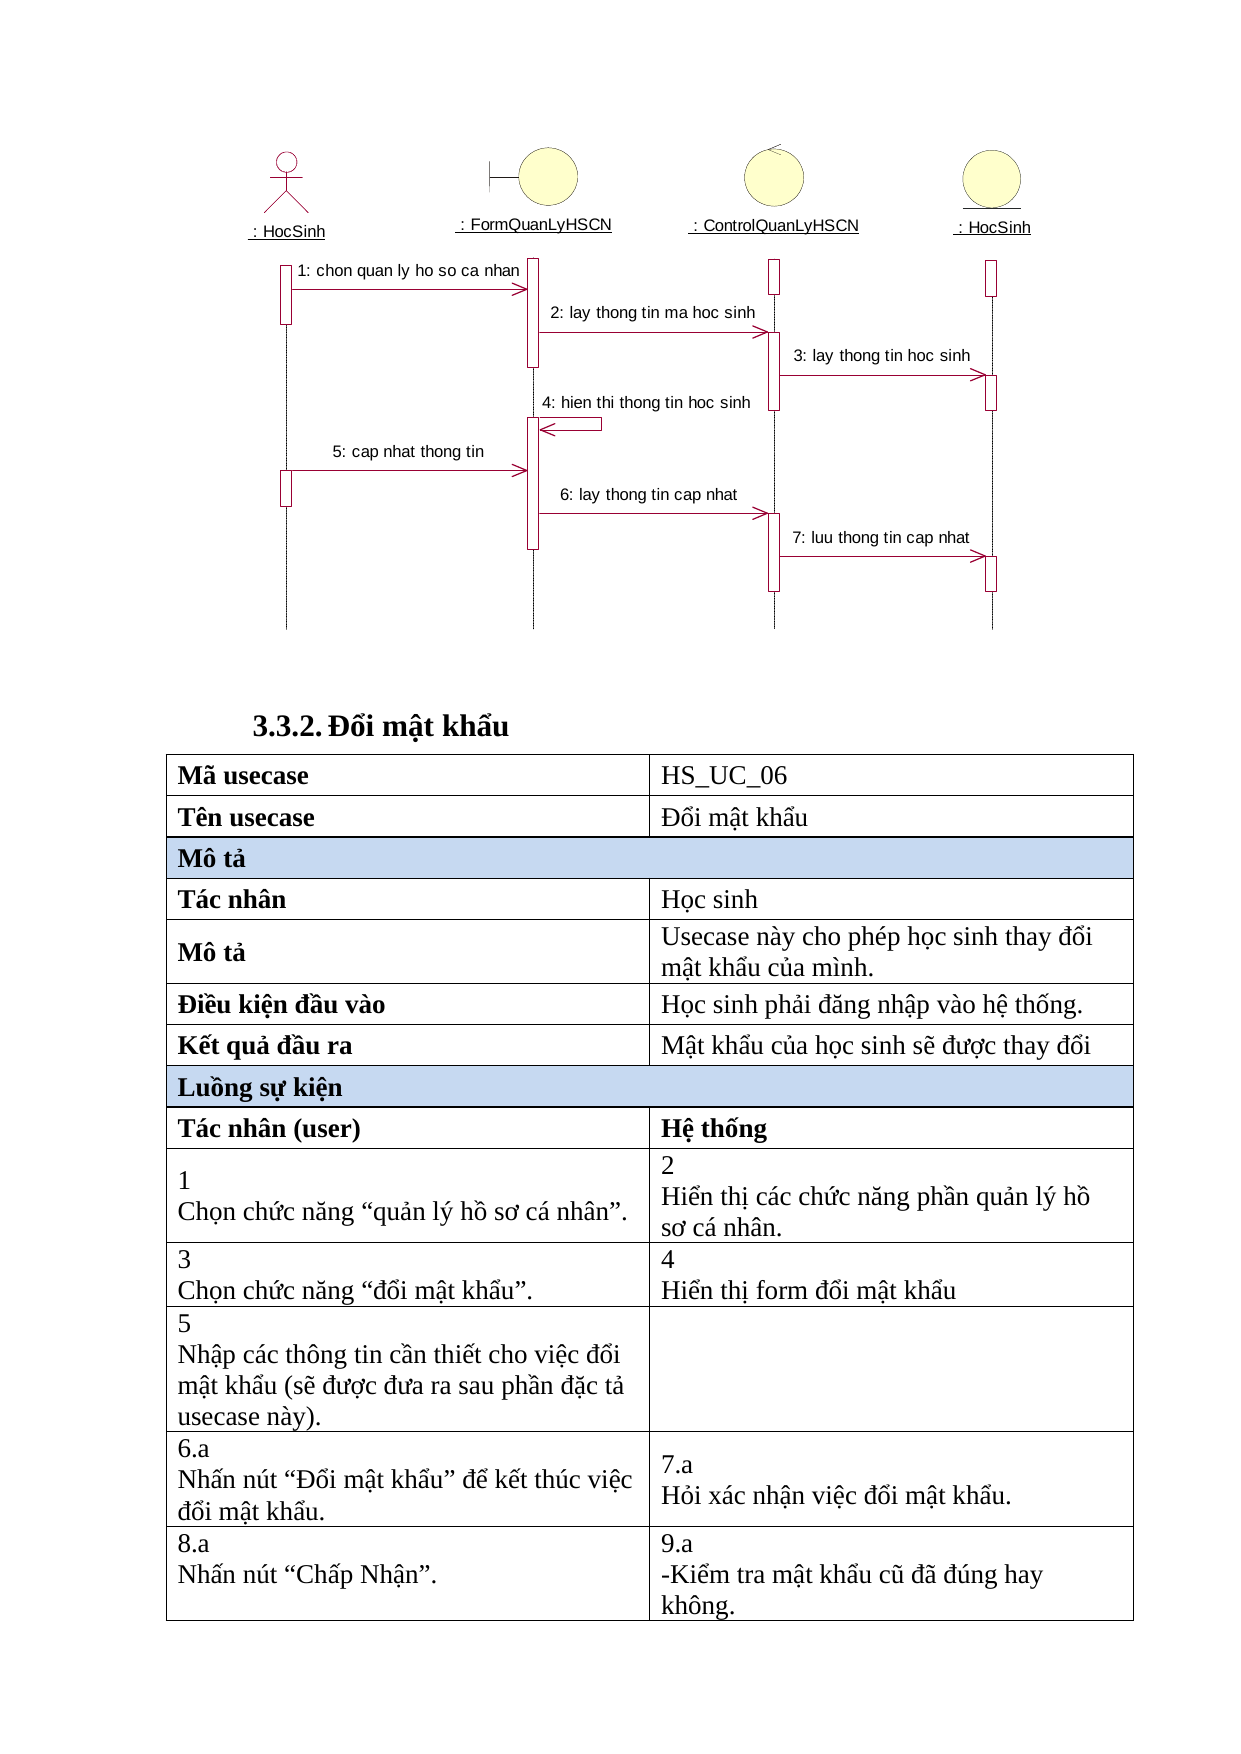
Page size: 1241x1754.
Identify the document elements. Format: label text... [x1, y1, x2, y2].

table_cell Usecase này cho phép học sinh thay đổi mật khẩu của mình. [650, 920, 1133, 982]
table_cell 4 Hiển thị form đổi mật khẩu [650, 1243, 1133, 1306]
list Đổi mật khẩu [252, 707, 1122, 743]
table_cell Tên usecase [167, 796, 649, 836]
table_cell Tác nhân (user) [167, 1108, 649, 1148]
table_cell 5 Nhập các thông tin cần thiết cho việc đổi mật khẩu (sẽ được đưa ra sau phần đặc tả usecase này). [167, 1307, 649, 1431]
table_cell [650, 1527, 1133, 1620]
table_cell Hệ thống [650, 1108, 1133, 1148]
table_cell Học sinh phải đăng nhập vào hệ thống. [650, 984, 1133, 1024]
table_cell Điều kiện đầu vào [167, 984, 649, 1024]
table_cell Tác nhân [167, 879, 649, 919]
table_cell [167, 1527, 649, 1620]
table_cell 1 Chọn chức năng “quản lý hồ sơ cá nhân”. [167, 1149, 649, 1242]
table_header Mã usecase [167, 755, 649, 795]
table_header HS_UC_06 [650, 755, 1133, 795]
table_cell 3 Chọn chức năng “đổi mật khẩu”. [167, 1243, 649, 1306]
table_cell Mật khẩu của học sinh sẽ được thay đổi [650, 1025, 1133, 1065]
table_cell Đổi mật khẩu [650, 796, 1133, 836]
table_cell Mô tả [167, 920, 649, 982]
table_cell Mô tả [167, 838, 1133, 878]
table_cell 6.a Nhấn nút “Đổi mật khẩu” để kết thúc việc đổi mật khẩu. [167, 1432, 649, 1526]
table_cell Kết quả đầu ra [167, 1025, 649, 1065]
table_cell Luồng sự kiện [167, 1066, 1133, 1106]
table_cell Học sinh [650, 879, 1133, 919]
table_cell 7.a Hỏi xác nhận việc đổi mật khẩu. [650, 1432, 1133, 1526]
table_cell [650, 1307, 1133, 1431]
table_cell 2 Hiển thị các chức năng phần quản lý hồ sơ cá nhân. [650, 1149, 1133, 1242]
